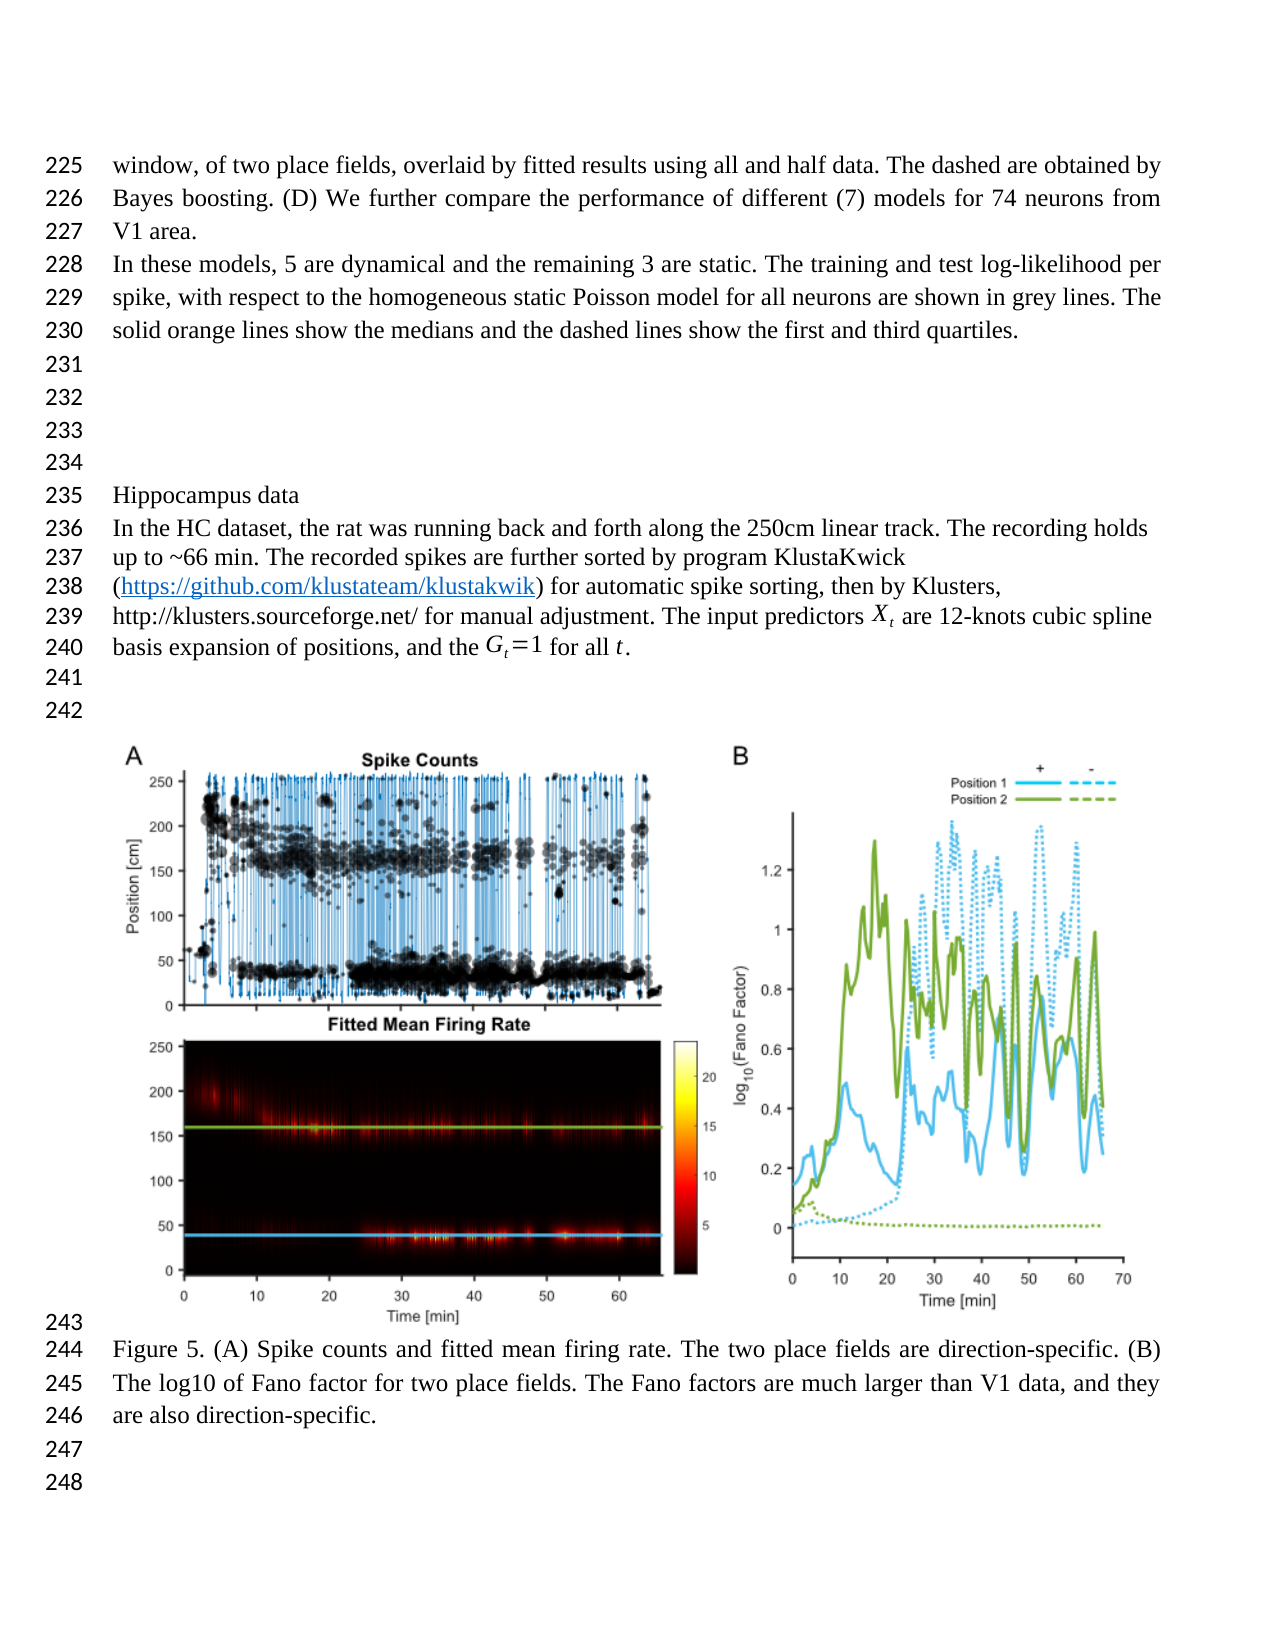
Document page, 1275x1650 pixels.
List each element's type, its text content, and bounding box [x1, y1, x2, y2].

picture [112, 728, 1162, 1331]
text In these models, 5 are dynamical and the remaining 3 are static. The training and test log-likelihood per spike, with respect to the homogeneous static Poisson model for all neurons are shown in grey lines. The solid orange lines show the medians and the dashed lines show the first and third quartiles. [112, 249, 1162, 344]
text In the HC dataset, the rat was running back and forth along the 250cm linear track. The recording holds up to ~66 min. The recorded spikes are further sorted by program KlustaKwick (https://github.com/klustateam/klustakwik) for automatic spike sorting, then by Klusters, http://klusters.sourceforge.net/ for manual adjustment. The input predictors are 12-knots cubic spline basis expansion of positions, and the for all . [112, 513, 1162, 662]
text Figure 5. (A) Spike counts and fitted mean firing rate. The two place fields are direction-specific. (B) The log10 of Fano factor for two place fields. The Fano factors are much larger than V1 data, and they are also direction-specific. [112, 1334, 1162, 1429]
text Hippocampus data [112, 480, 1162, 509]
